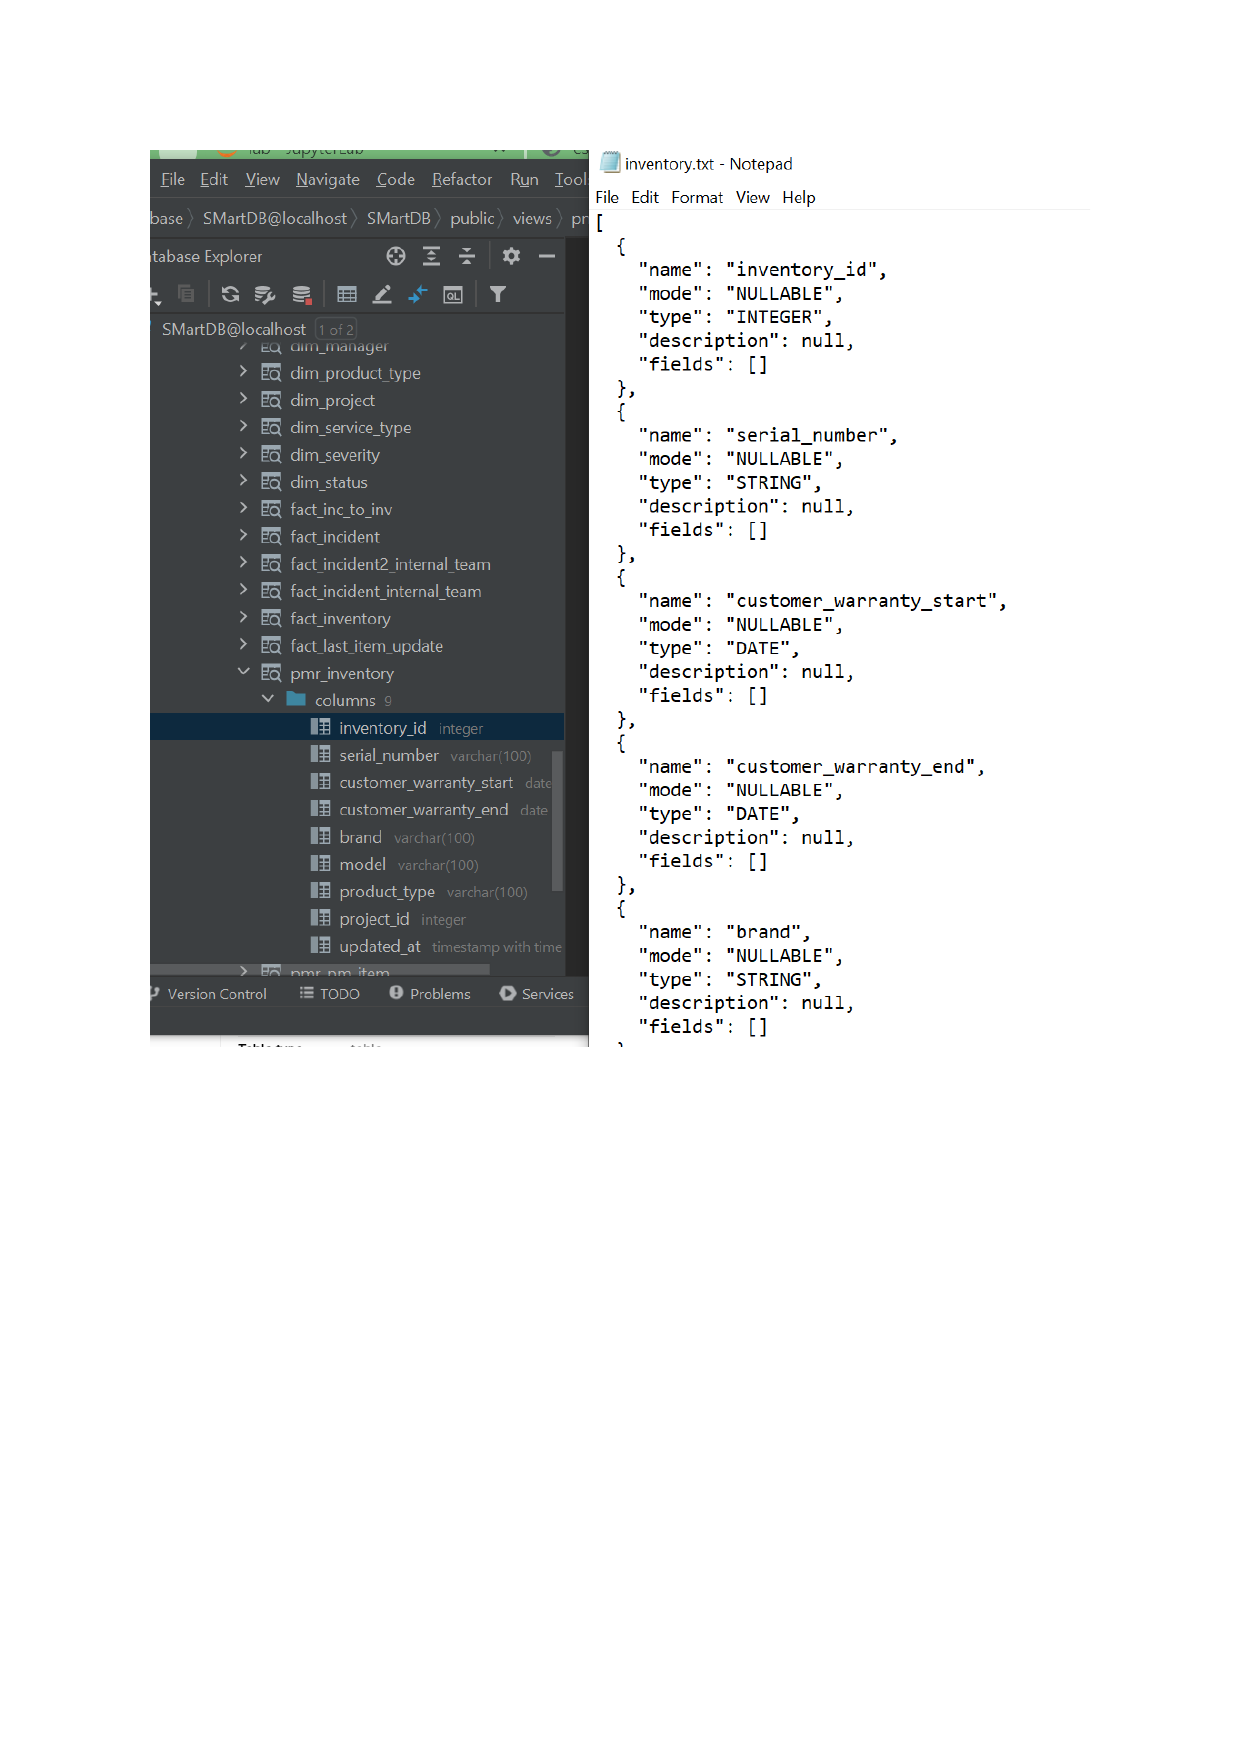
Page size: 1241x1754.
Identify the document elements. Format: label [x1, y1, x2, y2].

picture [150, 150, 1091, 1047]
